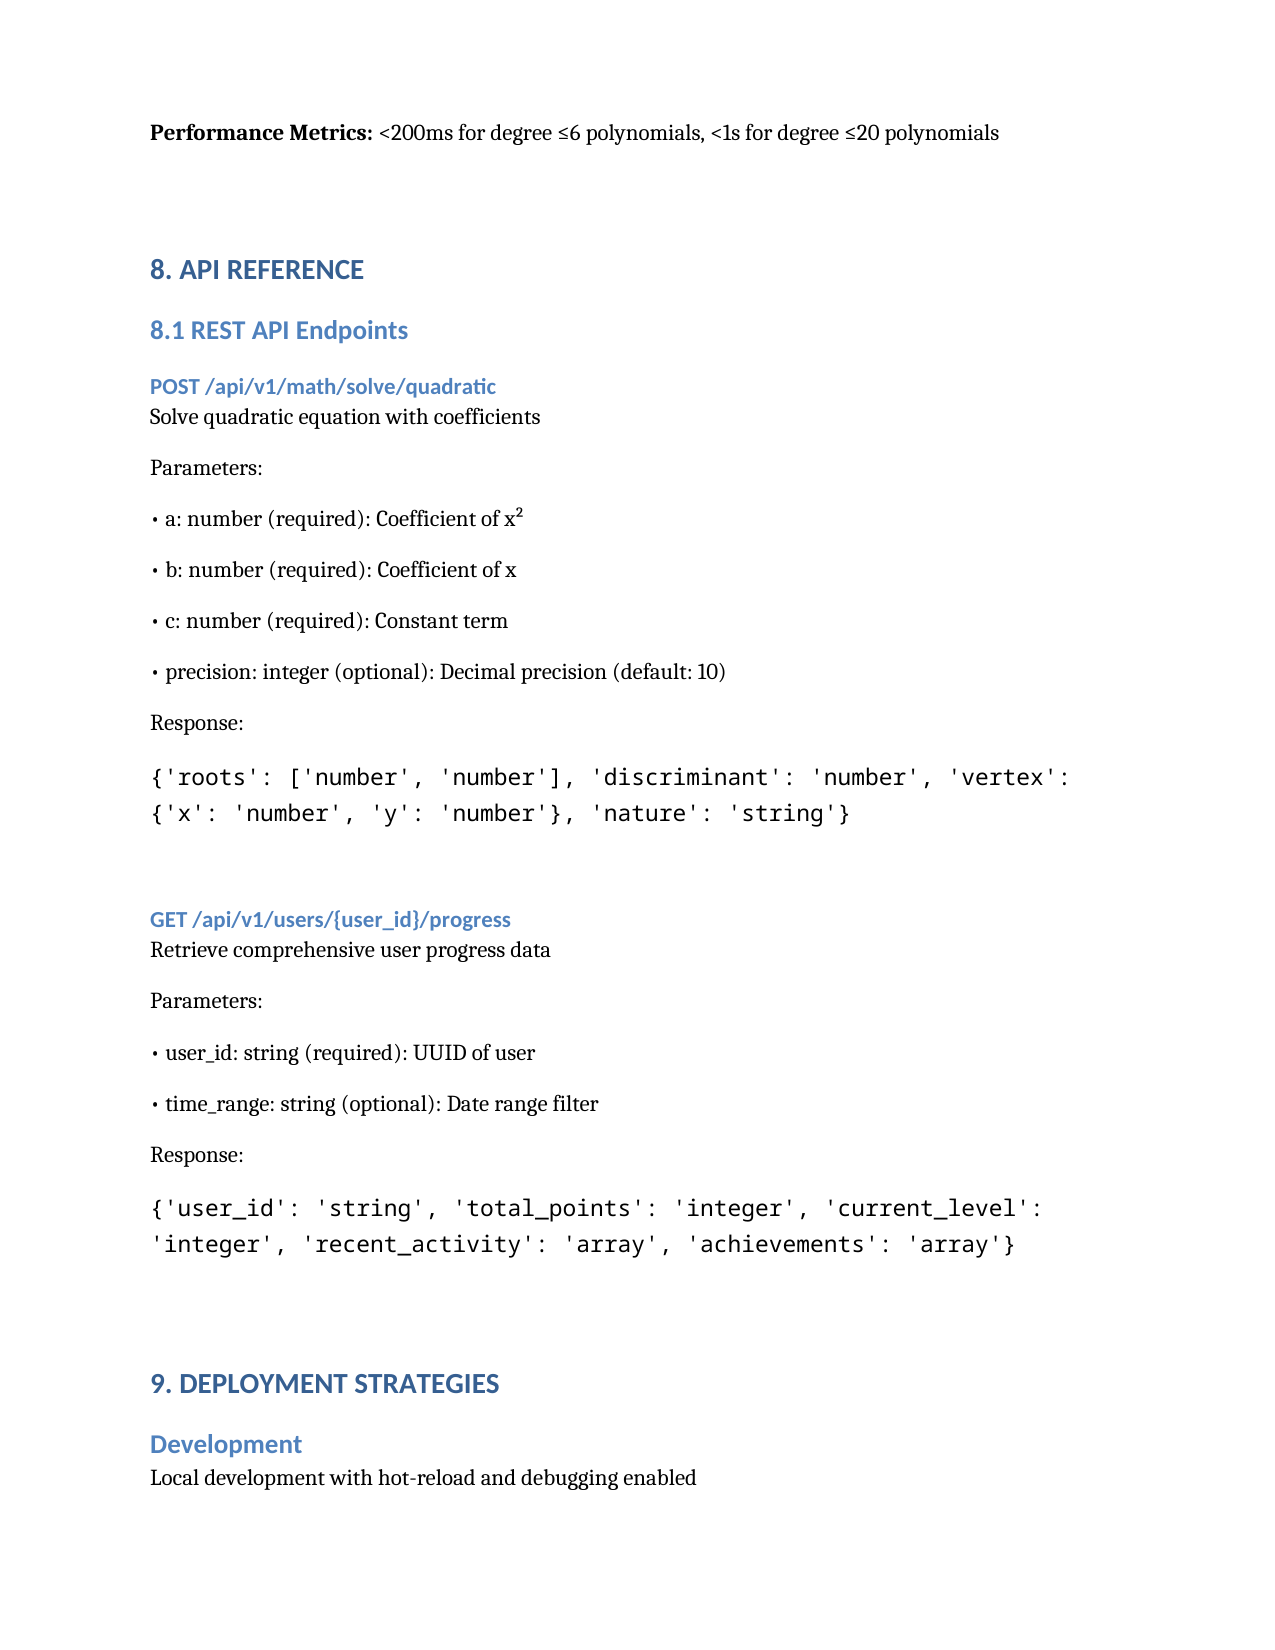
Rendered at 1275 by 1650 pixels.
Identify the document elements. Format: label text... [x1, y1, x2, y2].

text • time_range: string (optional): Date range filter [150, 1090, 1125, 1117]
text Parameters: [150, 455, 1125, 481]
text • user_id: string (required): UUID of user [150, 1039, 1125, 1066]
text Parameters: [150, 988, 1125, 1014]
subtitle 8.1 REST API Endpoints [150, 313, 1125, 346]
subtitle POST /api/v1/math/solve/quadratic [150, 372, 1125, 400]
text • precision: integer (optional): Decimal precision (default: 10) [150, 659, 1125, 686]
text Response: [150, 710, 1125, 737]
text {'roots': ['number', 'number'], 'discriminant': 'number', 'vertex': {'x': 'number', 'y': 'number'}, 'nature': 'string'} [150, 761, 1125, 828]
text Local development with hot-reload and debugging enabled [150, 1465, 1125, 1491]
text • c: number (required): Constant term [150, 608, 1125, 634]
subtitle Development [150, 1427, 1125, 1460]
subtitle GET /api/v1/users/{user_id}/progress [150, 905, 1125, 933]
text Solve quadratic equation with coefficients [150, 404, 1125, 430]
text Performance Metrics: <200ms for degree ≤6 polynomials, <1s for degree ≤20 polynomials [150, 120, 1125, 146]
subtitle 8. API REFERENCE [150, 251, 1125, 287]
text • a: number (required): Coefficient of x² [150, 506, 1125, 532]
text {'user_id': 'string', 'total_points': 'integer', 'current_level': 'integer', 'recent_activity': 'array', 'achievements': 'array'} [150, 1192, 1125, 1259]
text • b: number (required): Coefficient of x [150, 557, 1125, 583]
text Response: [150, 1141, 1125, 1168]
subtitle 9. DEPLOYMENT STRATEGIES [150, 1365, 1125, 1401]
text Retrieve comprehensive user progress data [150, 937, 1125, 963]
